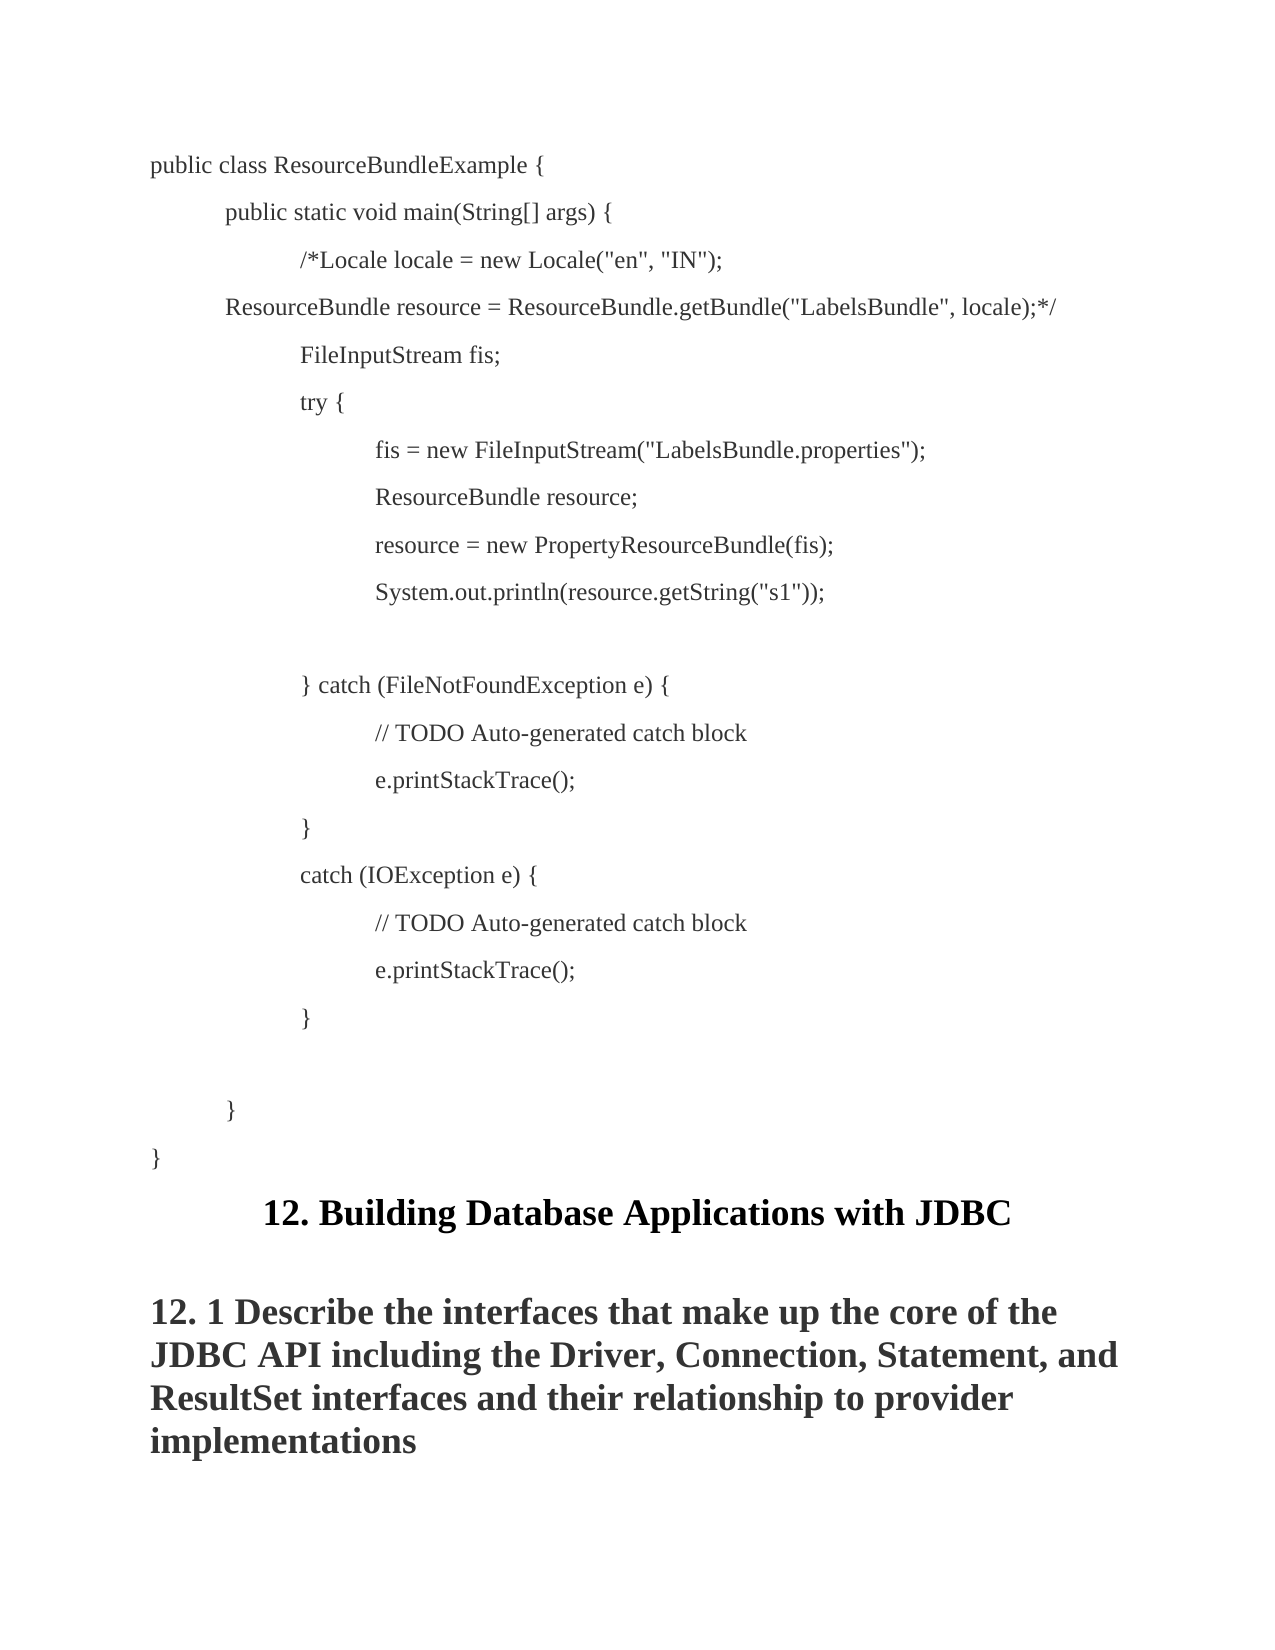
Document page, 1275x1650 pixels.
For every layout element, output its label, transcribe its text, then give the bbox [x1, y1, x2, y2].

text catch (IOException e) { [150, 860, 1125, 889]
text } [150, 1095, 1125, 1124]
text 12. 1 Describe the interfaces that make up the core of the JDBC API including the Driver, Connection, Statement, and ResultSet interfaces and their relationship to provider implementations [150, 1289, 1125, 1462]
text } [150, 1003, 1125, 1031]
text ResourceBundle resource; [150, 482, 1125, 511]
text } catch (FileNotFoundException e) { [150, 670, 1125, 699]
text resource = new PropertyResourceBundle(fis); [150, 530, 1125, 559]
text fis = new FileInputStream("LabelsBundle.properties"); [150, 435, 1125, 464]
text } [150, 813, 1125, 841]
text try { [150, 387, 1125, 416]
text e.printStackTrace(); [150, 955, 1125, 984]
text public static void main(String[] args) { [150, 197, 1125, 226]
text e.printStackTrace(); [150, 765, 1125, 794]
text FileInputStream fis; [150, 340, 1125, 369]
text public class ResourceBundleExample { [150, 150, 1125, 179]
text // TODO Auto-generated catch block [150, 908, 1125, 936]
text System.out.println(resource.getString("s1")); [150, 577, 1125, 606]
text 12. Building Database Applications with JDBC [150, 1190, 1125, 1233]
text /*Locale locale = new Locale("en", "IN"); [150, 245, 1125, 274]
text // TODO Auto-generated catch block [150, 718, 1125, 746]
text ResourceBundle resource = ResourceBundle.getBundle("LabelsBundle", locale);*/ [150, 292, 1125, 321]
text } [150, 1143, 1125, 1171]
